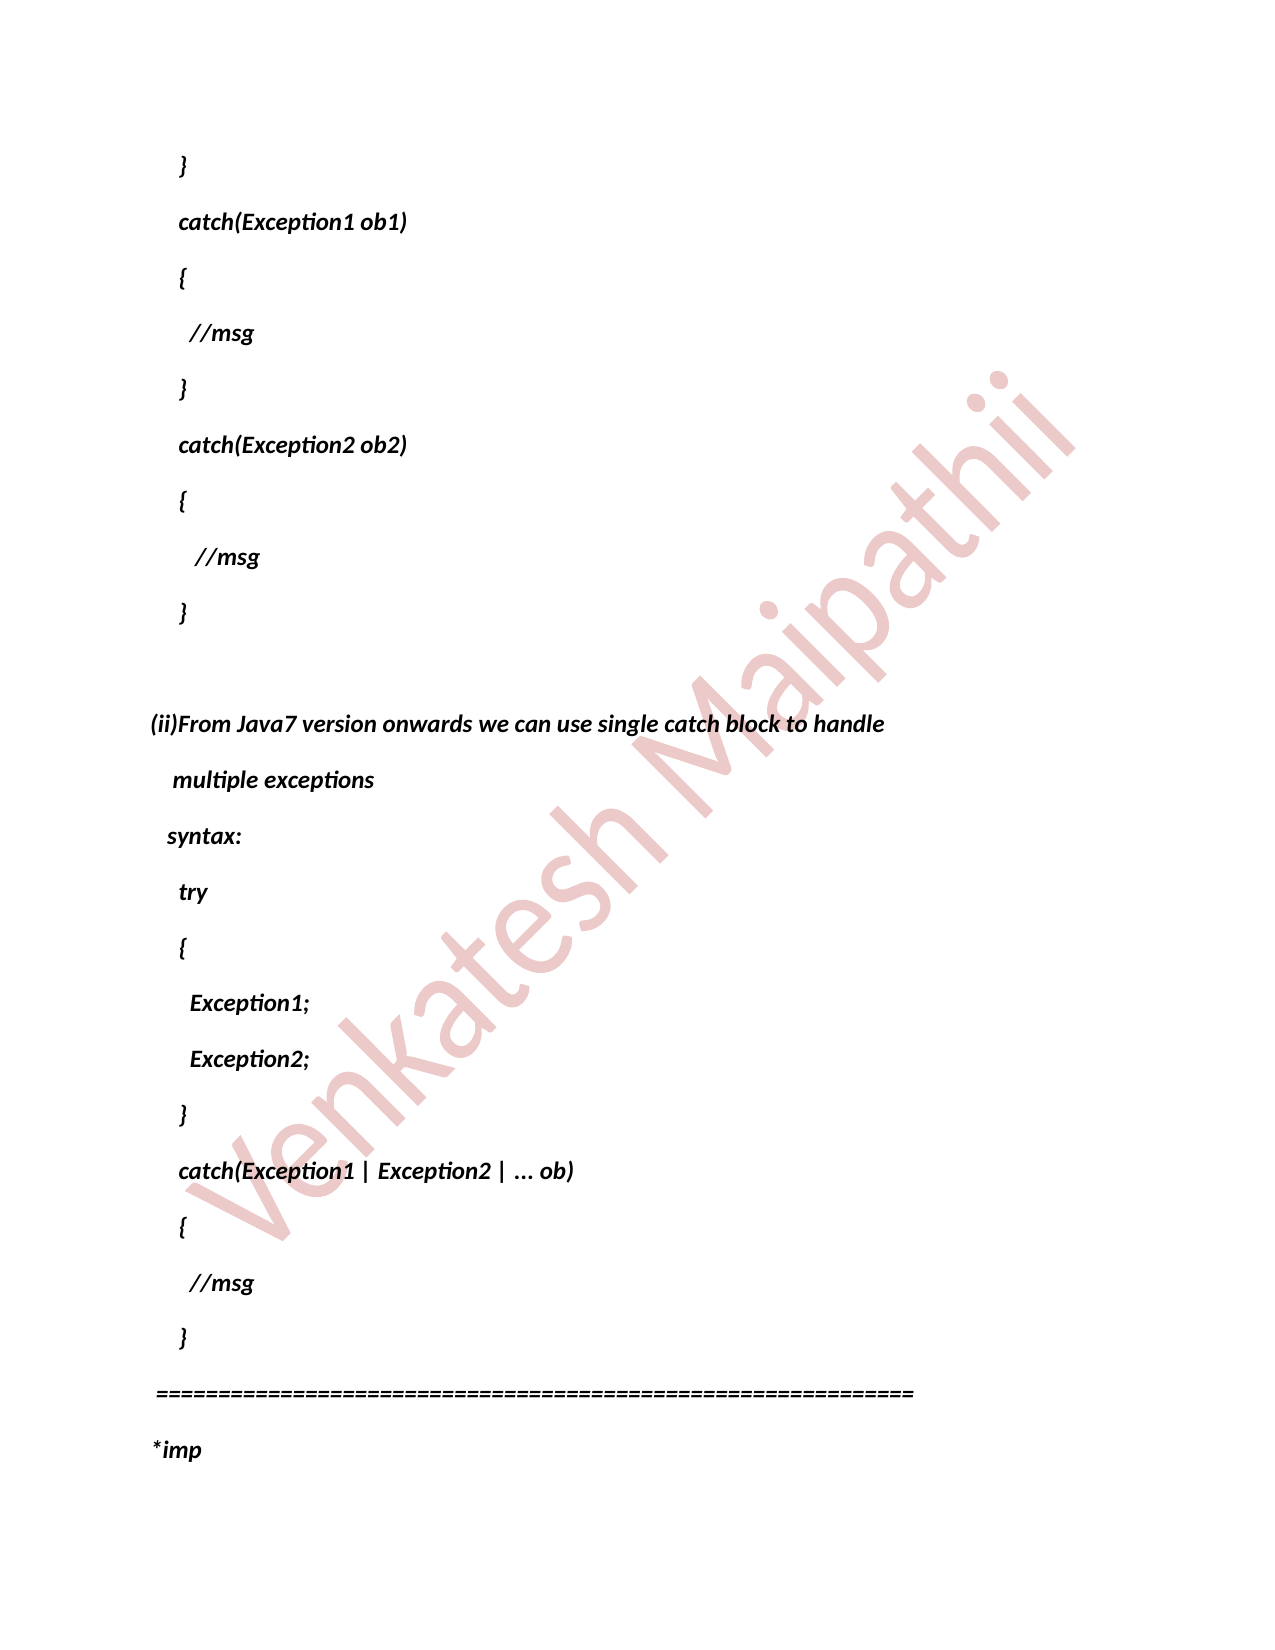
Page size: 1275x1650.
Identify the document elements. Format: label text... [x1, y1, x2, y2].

text //msg [150, 541, 1125, 571]
text } [150, 1099, 1125, 1130]
text { [150, 485, 1125, 516]
text { [150, 262, 1125, 292]
text } [150, 1322, 1125, 1353]
text } [150, 150, 1125, 181]
text multiple exceptions [150, 764, 1125, 795]
text try [150, 876, 1125, 906]
text ============================================================= [150, 1378, 1125, 1409]
text //msg [150, 317, 1125, 348]
text Exception1; [150, 987, 1125, 1018]
text Exception2; [150, 1043, 1125, 1074]
text *imp [150, 1434, 1125, 1465]
text catch(Exception2 ob2) [150, 429, 1125, 460]
text { [150, 1211, 1125, 1241]
text } [150, 373, 1125, 404]
text catch(Exception1 ob1) [150, 206, 1125, 236]
text catch(Exception1 | Exception2 | ... ob) [150, 1155, 1125, 1186]
text } [150, 597, 1125, 627]
text (ii)From Java7 version onwards we can use single catch block to handle [150, 708, 1125, 739]
text { [150, 932, 1125, 962]
text syntax: [150, 820, 1125, 851]
text //msg [150, 1267, 1125, 1297]
